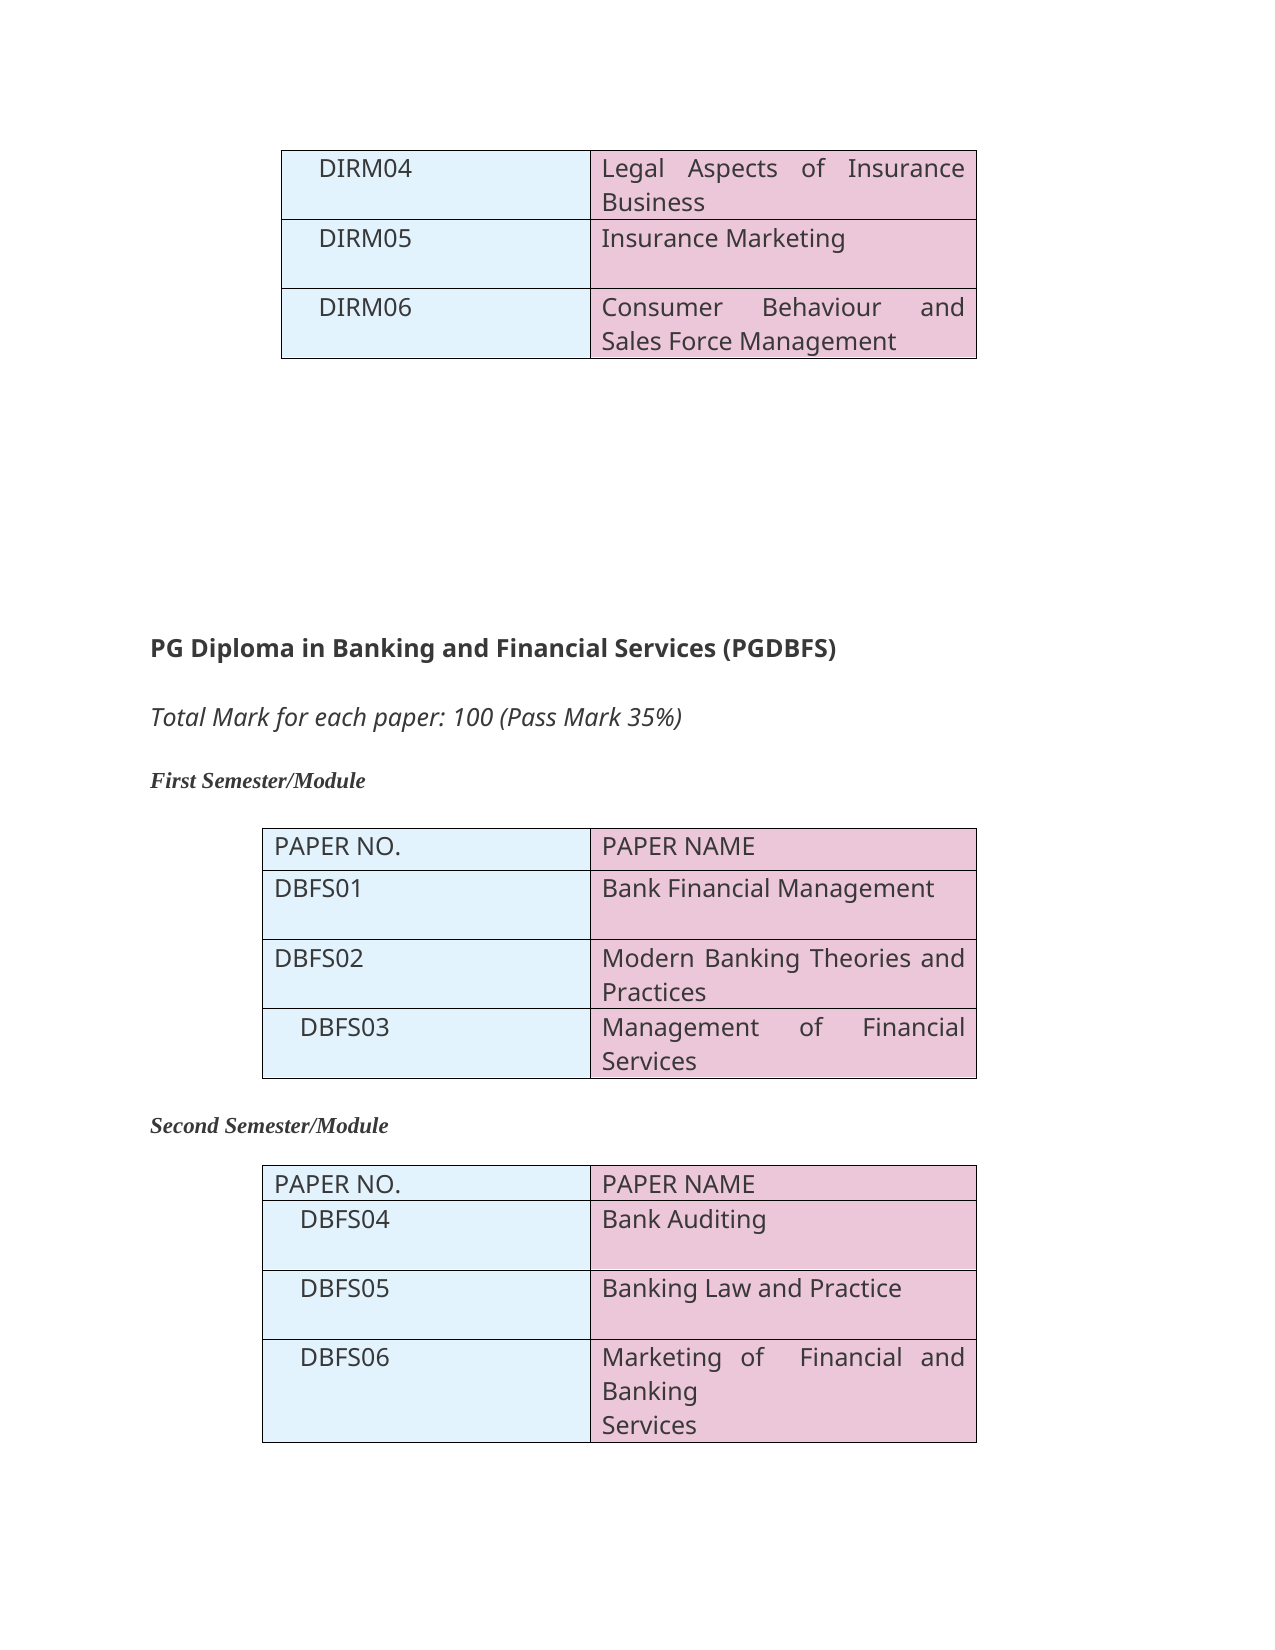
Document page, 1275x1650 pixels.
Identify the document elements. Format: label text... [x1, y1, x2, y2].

table_cell DBFS01 [263, 871, 590, 939]
table_cell DBFS05 [263, 1271, 590, 1339]
table_cell DBFS03 [263, 1009, 590, 1077]
table_cell Bank Auditing [591, 1201, 976, 1269]
table_header PAPER NO. [263, 1166, 590, 1200]
table_cell DBFS06 [263, 1340, 590, 1442]
table_cell DIRM04 [282, 151, 590, 219]
text First Semester/Module [150, 767, 1125, 794]
text PG Diploma in Banking and Financial Services (PGDBFS) [150, 631, 1125, 665]
table_cell Marketing of Financial and Banking Services [591, 1340, 976, 1442]
table_header PAPER NO. [263, 829, 590, 870]
table_cell Consumer Behaviour and Sales Force Management [591, 289, 976, 357]
table_cell Bank Financial Management [591, 871, 976, 939]
table_cell Management of Financial Services [591, 1009, 976, 1077]
table_cell DBFS04 [263, 1201, 590, 1269]
table_cell DIRM06 [282, 289, 590, 357]
table_header PAPER NAME [591, 829, 976, 870]
table_cell Legal Aspects of Insurance Business [591, 151, 976, 219]
table_cell Banking Law and Practice [591, 1271, 976, 1339]
text Second Semester/Module [150, 1113, 1125, 1139]
table_cell DIRM05 [282, 220, 590, 288]
table_cell Modern Banking Theories and Practices [591, 940, 976, 1008]
table_cell DBFS02 [263, 940, 590, 1008]
text Total Mark for each paper: 100 (Pass Mark 35%) [150, 699, 1125, 733]
table_cell Insurance Marketing [591, 220, 976, 288]
table_header PAPER NAME [591, 1166, 976, 1200]
